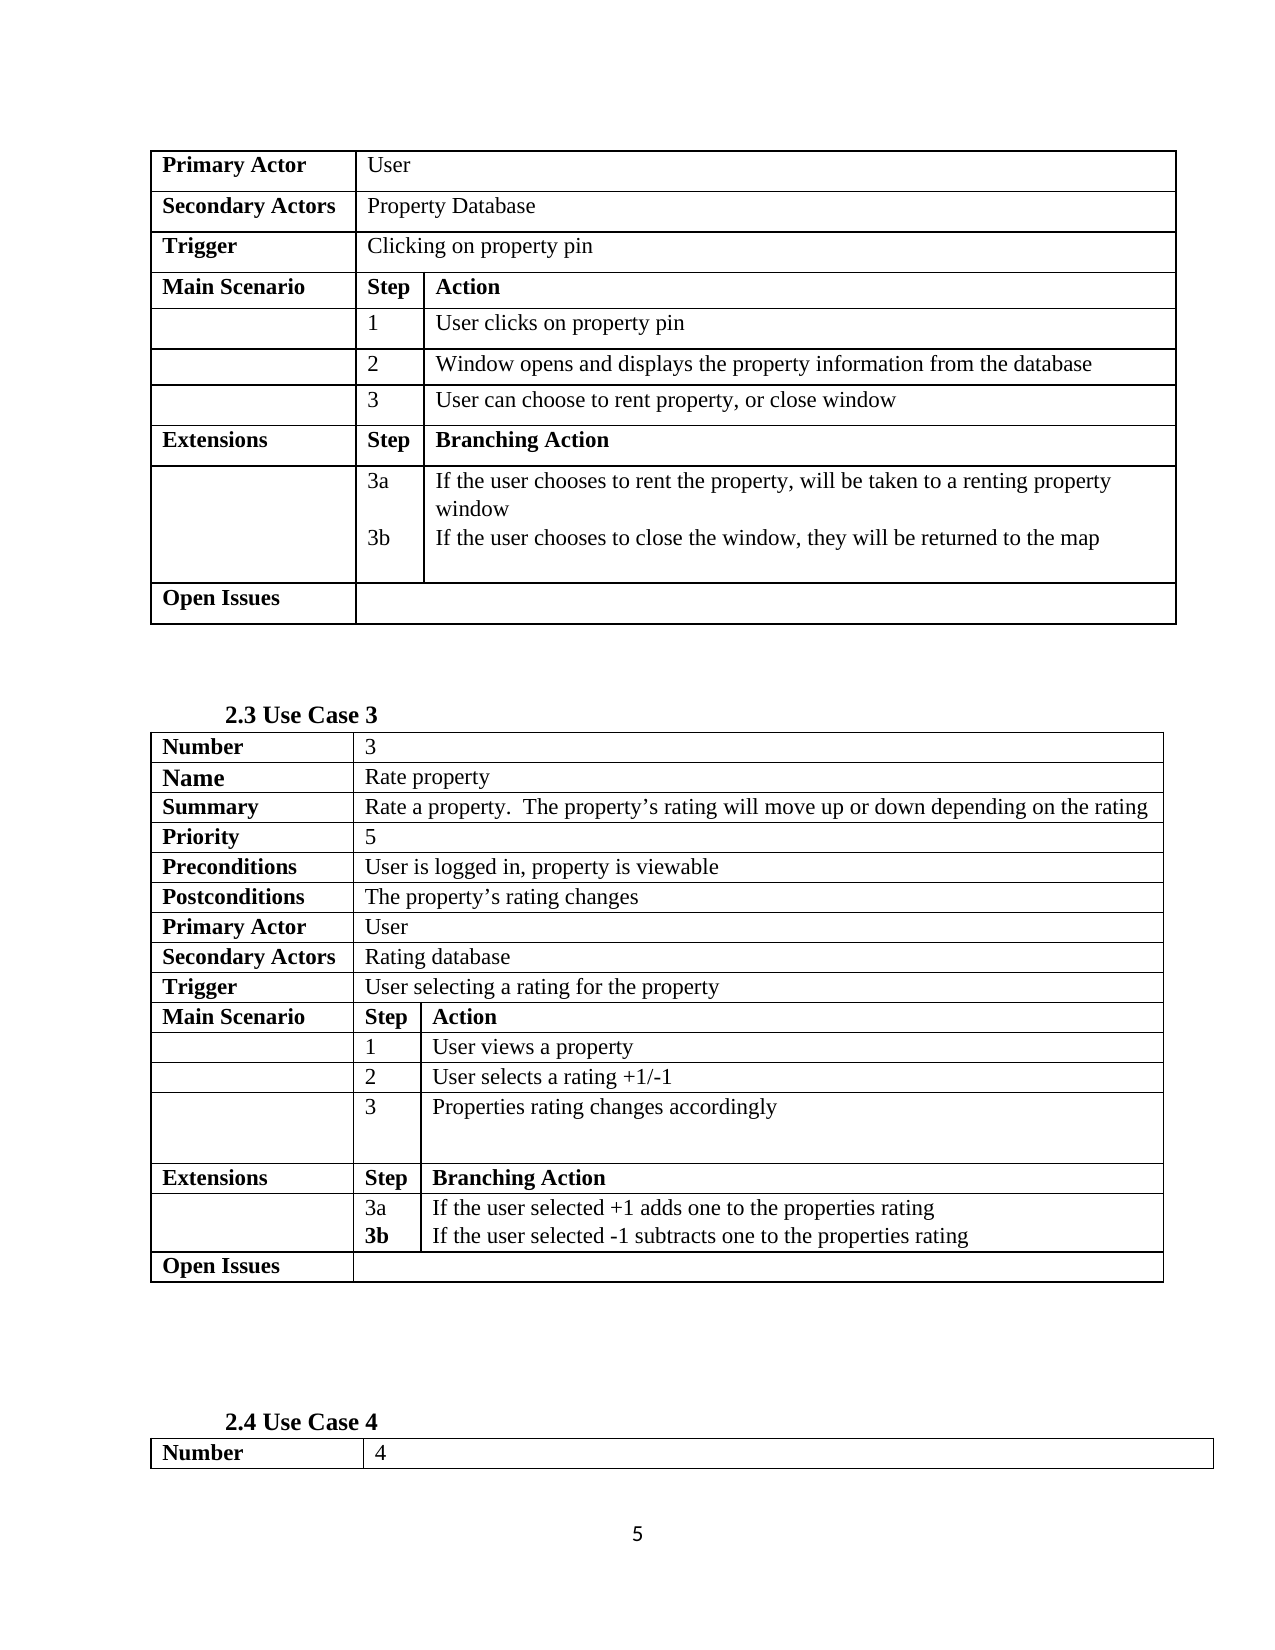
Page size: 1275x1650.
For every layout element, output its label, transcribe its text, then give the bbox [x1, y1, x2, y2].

text 2.4 Use Case 4 [225, 1407, 1125, 1435]
table_cell 1 [354, 1033, 420, 1062]
table_cell Primary Actor [152, 152, 355, 191]
table_cell Clicking on property pin [357, 233, 1175, 272]
table_cell Secondary Actors [152, 192, 355, 231]
table_cell Property Database [357, 192, 1175, 231]
table_cell If the user selected +1 adds one to the properties rating If the user selected -1 subtracts one to the properties rating [422, 1194, 1163, 1251]
table_cell User selects a rating +1/-1 [422, 1063, 1163, 1092]
table_cell Primary Actor [152, 913, 353, 942]
table_cell Branching Action [425, 426, 1175, 465]
table_cell 5 [354, 823, 1163, 852]
table_cell [152, 309, 355, 348]
table_cell User is logged in, property is viewable [354, 853, 1163, 882]
table_cell Secondary Actors [152, 943, 353, 972]
table_cell User [357, 152, 1175, 191]
table_cell [152, 1194, 353, 1251]
text 2.3 Use Case 3 [225, 701, 1125, 729]
table_cell Postconditions [152, 883, 353, 912]
table_header 3 [354, 733, 1163, 762]
table_cell Step [354, 1164, 420, 1192]
table_cell 3 [354, 1093, 420, 1162]
table_cell Step [354, 1003, 420, 1032]
table_cell [354, 1253, 1163, 1281]
table_cell User selecting a rating for the property [354, 973, 1163, 1002]
table_cell [152, 1093, 353, 1162]
table_cell Open Issues [152, 584, 355, 623]
table_header Number [152, 733, 353, 762]
table_cell Name [152, 763, 353, 792]
table_cell Action [422, 1003, 1163, 1032]
table_cell User [354, 913, 1163, 942]
table_cell Step [357, 426, 423, 465]
table_cell User views a property [422, 1033, 1163, 1062]
table_cell Window opens and displays the property information from the database [425, 350, 1175, 384]
table_cell Extensions [152, 426, 355, 465]
table_cell [152, 1033, 353, 1062]
table_header 4 [364, 1439, 1213, 1468]
table_cell The property’s rating changes [354, 883, 1163, 912]
table_cell Rate property [354, 763, 1163, 792]
table_cell User clicks on property pin [425, 309, 1175, 348]
table_cell [152, 350, 355, 384]
table_cell Trigger [152, 233, 355, 272]
table_cell 3a 3b [357, 467, 423, 582]
table_cell 2 [354, 1063, 420, 1092]
table_cell Priority [152, 823, 353, 852]
table_cell Main Scenario [152, 273, 355, 308]
table_cell [152, 467, 355, 582]
table_cell Trigger [152, 973, 353, 1002]
table_cell [152, 1063, 353, 1092]
table_header Number [152, 1439, 363, 1468]
table_cell Step [357, 273, 423, 308]
table_cell If the user chooses to rent the property, will be taken to a renting property window If the user chooses to close the window, they will be returned to the map [425, 467, 1175, 582]
table_cell Action [425, 273, 1175, 308]
table_cell 2 [357, 350, 423, 384]
table_cell [357, 584, 1175, 623]
table_cell Properties rating changes accordingly [422, 1093, 1163, 1162]
table_cell Rating database [354, 943, 1163, 972]
table_cell Extensions [152, 1164, 353, 1192]
table_cell [152, 386, 355, 425]
table_cell 3 [357, 386, 423, 425]
table_cell Summary [152, 793, 353, 822]
table_cell User can choose to rent property, or close window [425, 386, 1175, 425]
table_cell 1 [357, 309, 423, 348]
table_cell Preconditions [152, 853, 353, 882]
table_cell Rate a property. The property’s rating will move up or down depending on the rating [354, 793, 1163, 822]
table_cell 3a 3b [354, 1194, 420, 1251]
table_cell Branching Action [422, 1164, 1163, 1192]
table_cell Open Issues [152, 1253, 353, 1281]
table_cell Main Scenario [152, 1003, 353, 1032]
